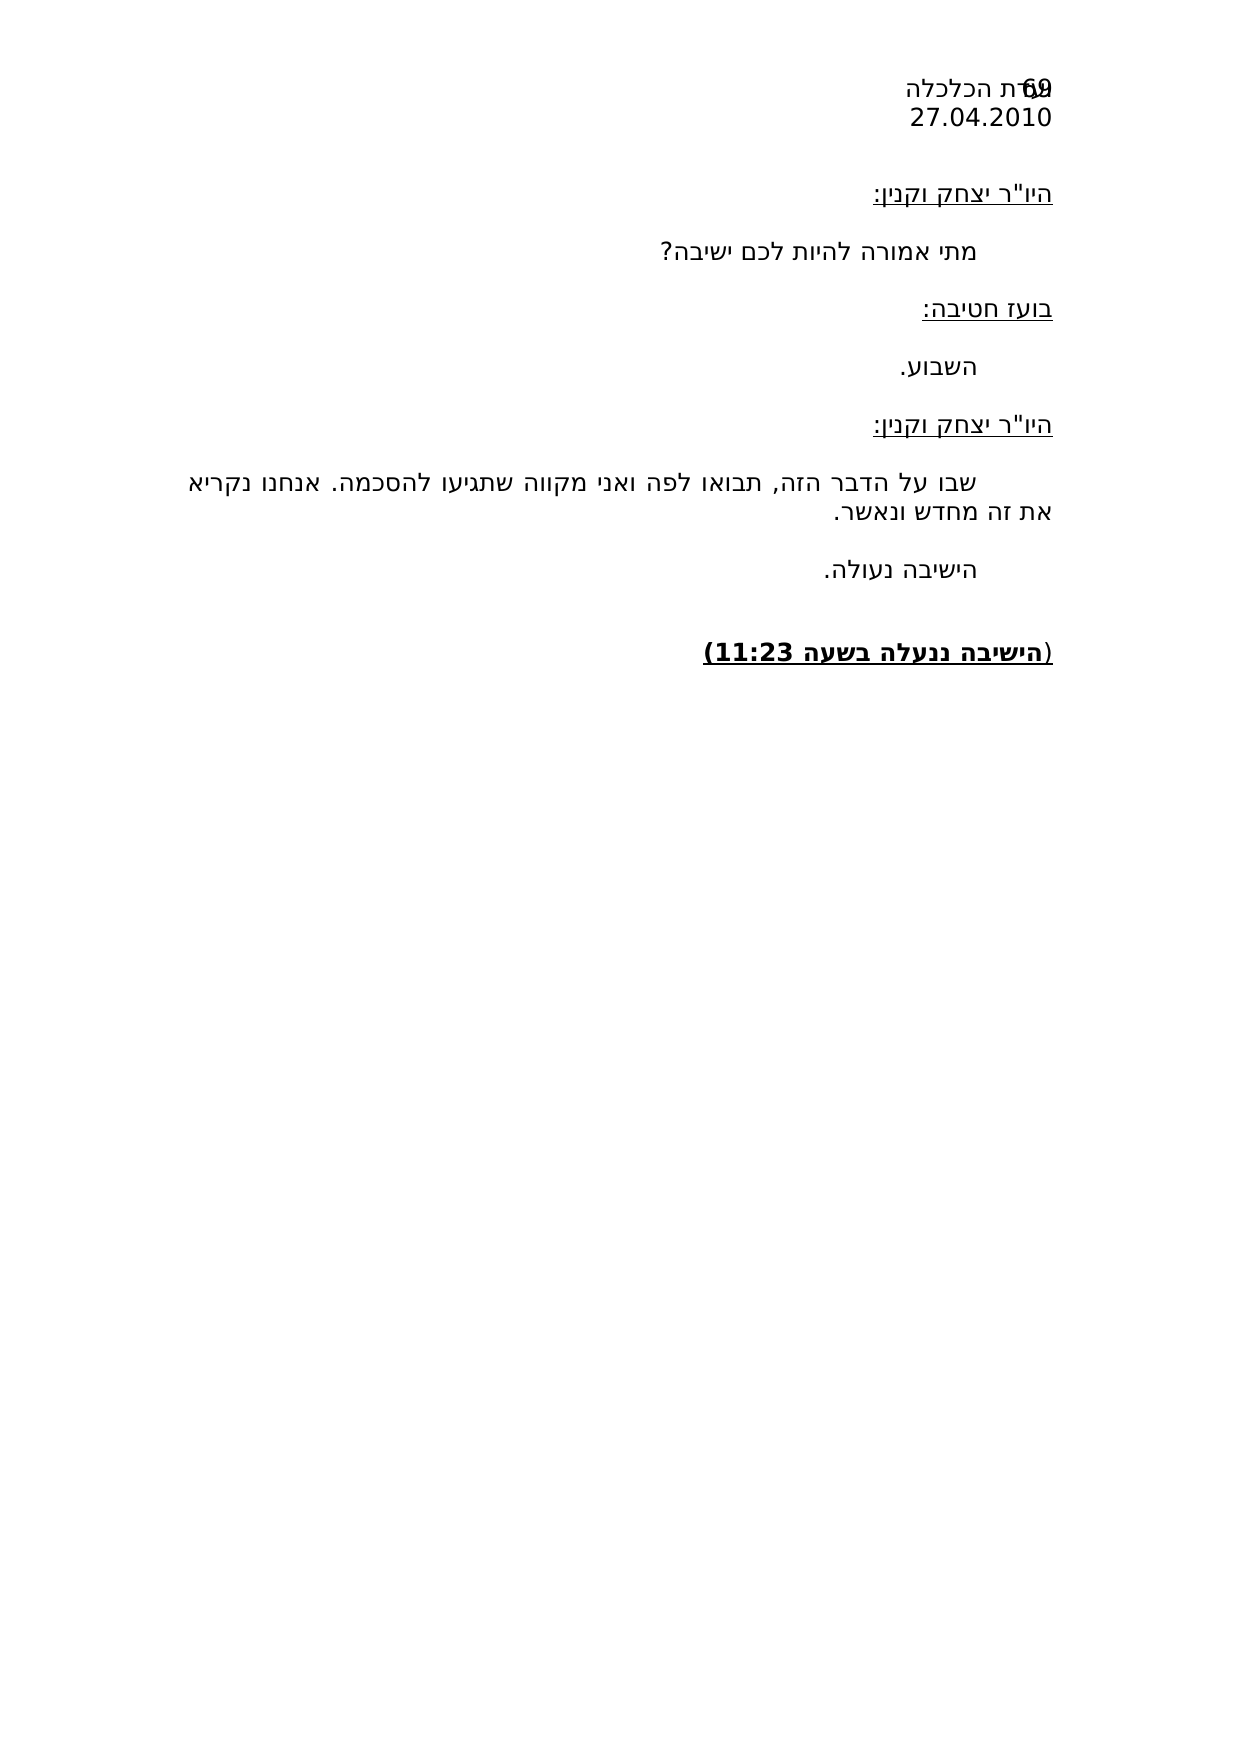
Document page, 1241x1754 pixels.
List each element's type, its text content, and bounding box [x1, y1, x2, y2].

text שבו על הדבר הזה, תבואו לפה ואני מקווה שתגיעו להסכמה. אנחנו נקריא את זה מחדש ונאשר. [187, 468, 1053, 527]
text היו"ר יצחק וקנין: [187, 179, 1053, 208]
text (הישיבה ננעלה בשעה 11:23) [187, 638, 1053, 667]
text בועז חטיבה: [187, 294, 1053, 324]
text השבוע. [187, 352, 1053, 382]
text היו"ר יצחק וקנין: [187, 410, 1053, 439]
text הישיבה נעולה. [187, 555, 1053, 584]
text מתי אמורה להיות לכם ישיבה? [187, 237, 1053, 266]
